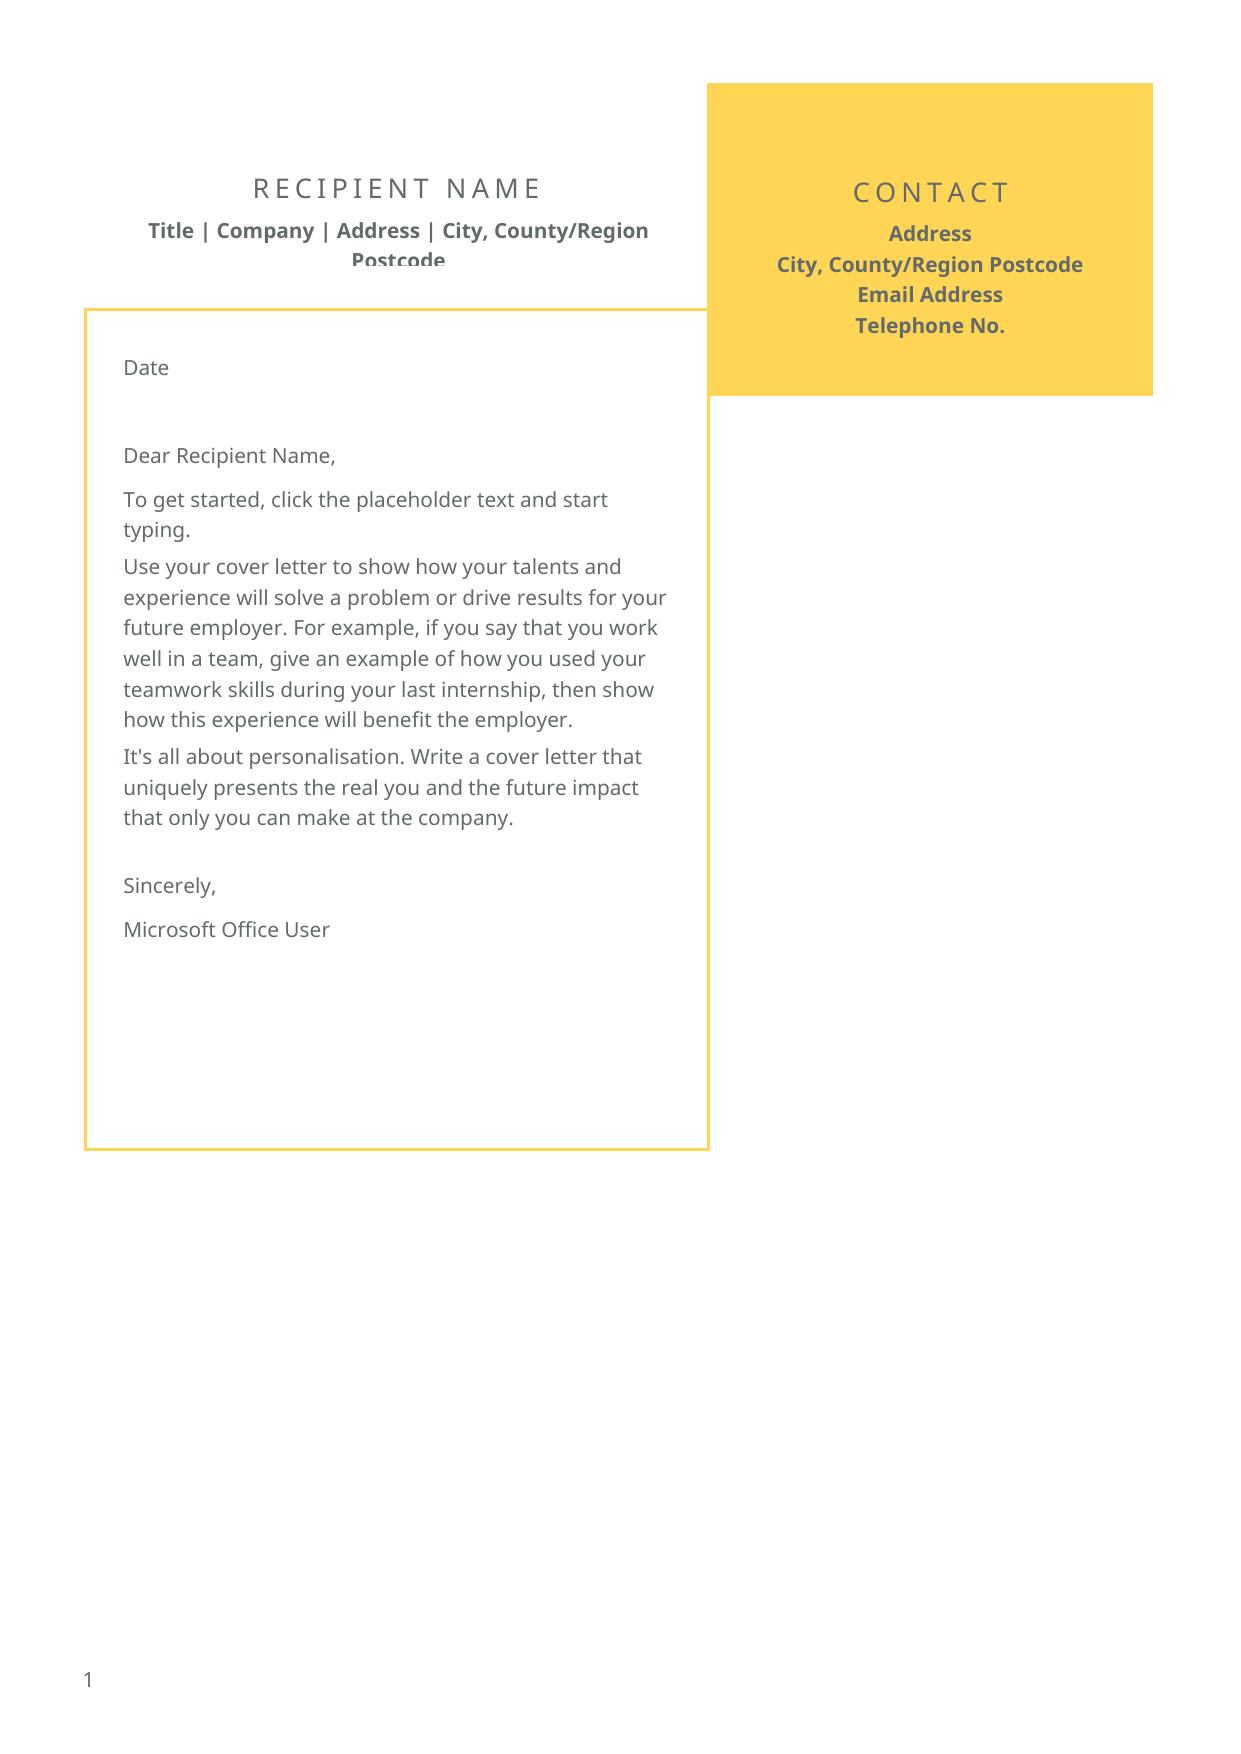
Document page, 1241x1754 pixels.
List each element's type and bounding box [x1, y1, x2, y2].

table_header [83, 83, 707, 1151]
table_header [710, 83, 1158, 1151]
